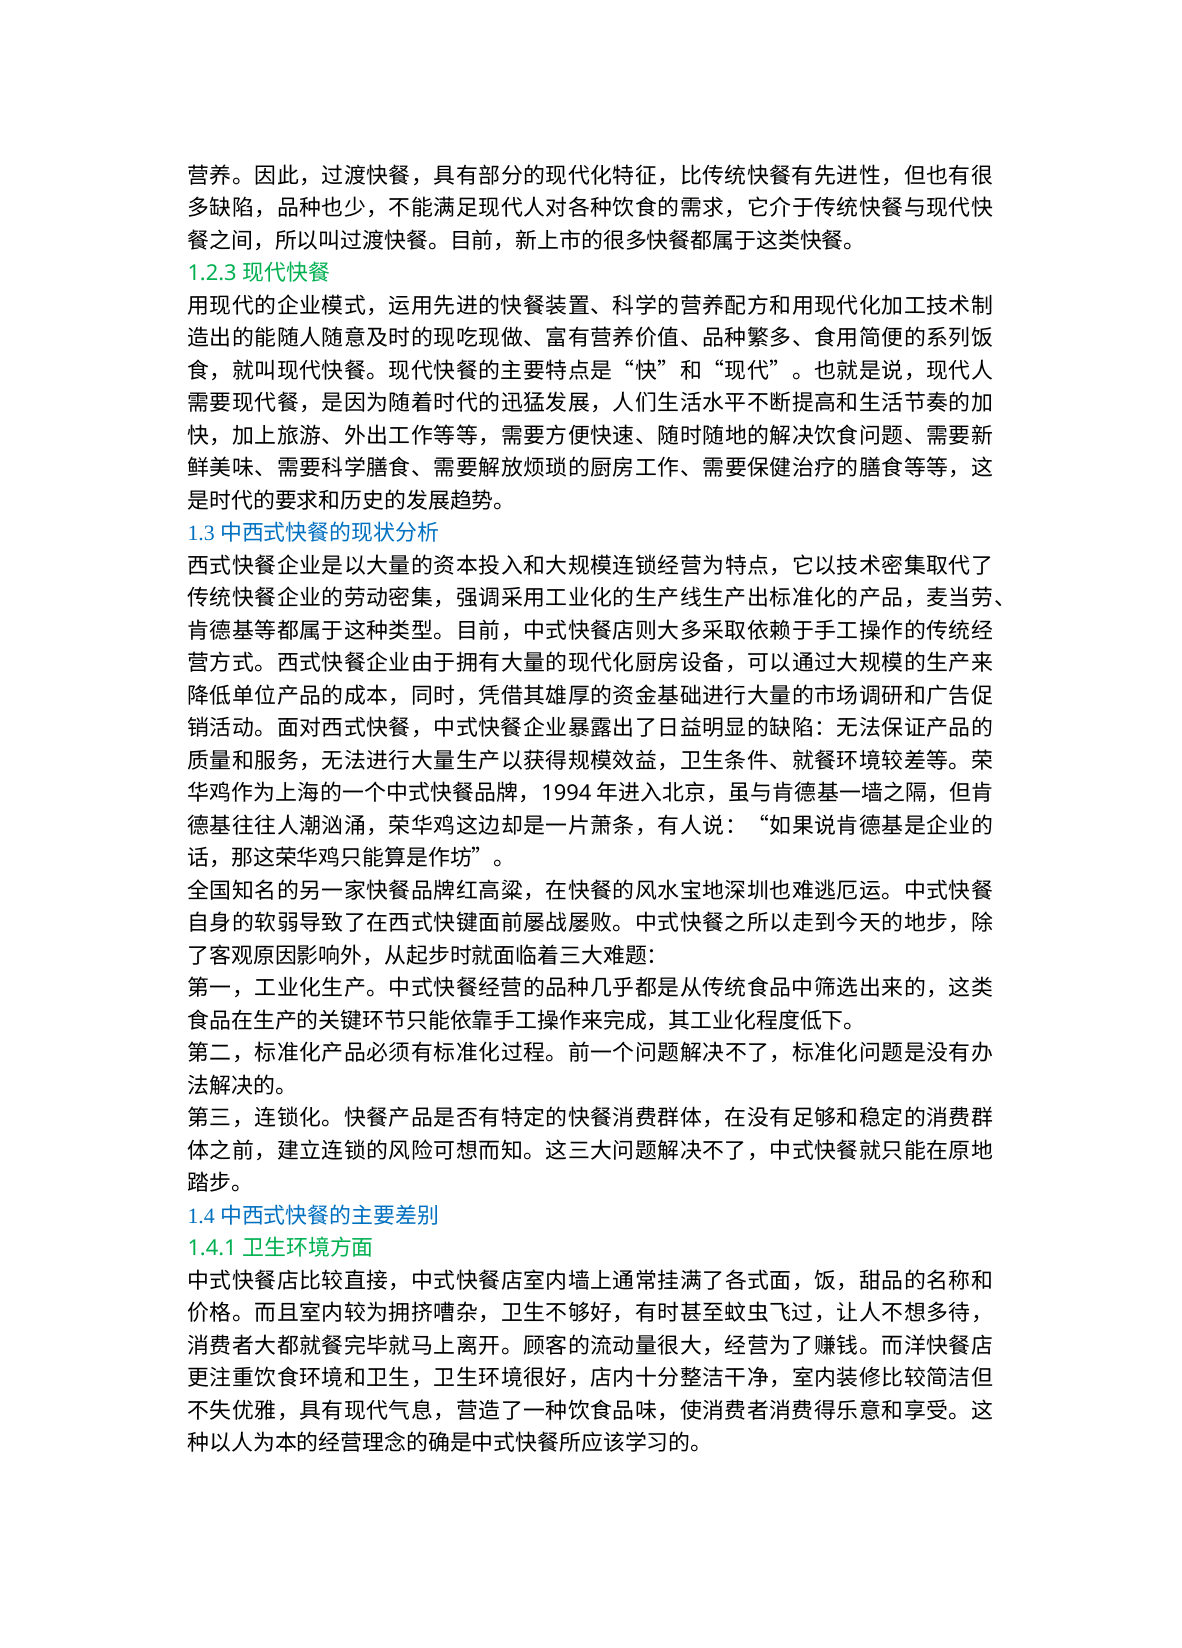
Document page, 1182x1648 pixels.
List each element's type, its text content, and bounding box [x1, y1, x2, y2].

text 1.2.3 现代快餐 [187, 255, 994, 287]
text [187, 157, 994, 255]
text 1.4 中西式快餐的主要差别 [187, 1197, 994, 1230]
text 中式快餐店比较直接，中式快餐店室内墙上通常挂满了各式面，饭，甜品的名称和价格。而且室内较为拥挤嘈杂，卫生不够好，有时甚至蚊虫飞过，让人不想多待，消费者大都就餐完毕就马上离开。顾客的流动量很大，经营为了赚钱。而洋快餐店更注重饮食环境和卫生，卫生环境很好，店内十分整洁干净，室内装修比较简洁但不失优雅，具有现代气息，营造了一种饮食品味，使消费者消费得乐意和享受。这种以人为本的经营理念的确是中式快餐所应该学习的。 [187, 1262, 994, 1457]
text 全国知名的另一家快餐品牌红高粱，在快餐的风水宝地深圳也难逃厄运。中式快餐自身的软弱导致了在西式快键面前屡战屡败。中式快餐之所以走到今天的地步，除了客观原因影响外，从起步时就面临着三大难题： [187, 872, 994, 970]
text 1.3 中西式快餐的现状分析 [187, 515, 994, 547]
text 第一，工业化生产。中式快餐经营的品种几乎都是从传统食品中筛选出来的，这类食品在生产的关键环节只能依靠手工操作来完成，其工业化程度低下。 [187, 970, 994, 1035]
text 西式快餐企业是以大量的资本投入和大规模连锁经营为特点，它以技术密集取代了传统快餐企业的劳动密集，强调采用工业化的生产线生产出标准化的产品，麦当劳、肯德基等都属于这种类型。目前，中式快餐店则大多采取依赖于手工操作的传统经营方式。西式快餐企业由于拥有大量的现代化厨房设备，可以通过大规模的生产来降低单位产品的成本，同时，凭借其雄厚的资金基础进行大量的市场调研和广告促销活动。面对西式快餐，中式快餐企业暴露出了日益明显的缺陷：无法保证产品的质量和服务，无法进行大量生产以获得规模效益，卫生条件、就餐环境较差等。荣华鸡作为上海的一个中式快餐品牌，1994年进入北京，虽与肯德基一墙之隔，但肯德基往往人潮汹涌，荣华鸡这边却是一片萧条，有人说：“如果说肯德基是企业的话，那这荣华鸡只能算是作坊”。 [187, 547, 994, 872]
text 第三，连锁化。快餐产品是否有特定的快餐消费群体，在没有足够和稳定的消费群体之前，建立连锁的风险可想而知。这三大问题解决不了，中式快餐就只能在原地踏步。 [187, 1100, 994, 1197]
text 第二，标准化产品必须有标准化过程。前一个问题解决不了，标准化问题是没有办法解决的。 [187, 1035, 994, 1100]
text 用现代的企业模式，运用先进的快餐装置、科学的营养配方和用现代化加工技术制造出的能随人随意及时的现吃现做、富有营养价值、品种繁多、食用简便的系列饭食，就叫现代快餐。现代快餐的主要特点是“快”和“现代”。也就是说，现代人需要现代餐，是因为随着时代的迅猛发展，人们生活水平不断提高和生活节奏的加快，加上旅游、外出工作等等，需要方便快速、随时随地的解决饮食问题、需要新鲜美味、需要科学膳食、需要解放烦琐的厨房工作、需要保健治疗的膳食等等，这是时代的要求和历史的发展趋势。 [187, 287, 994, 515]
text 1.4.1 卫生环境方面 [187, 1230, 994, 1262]
